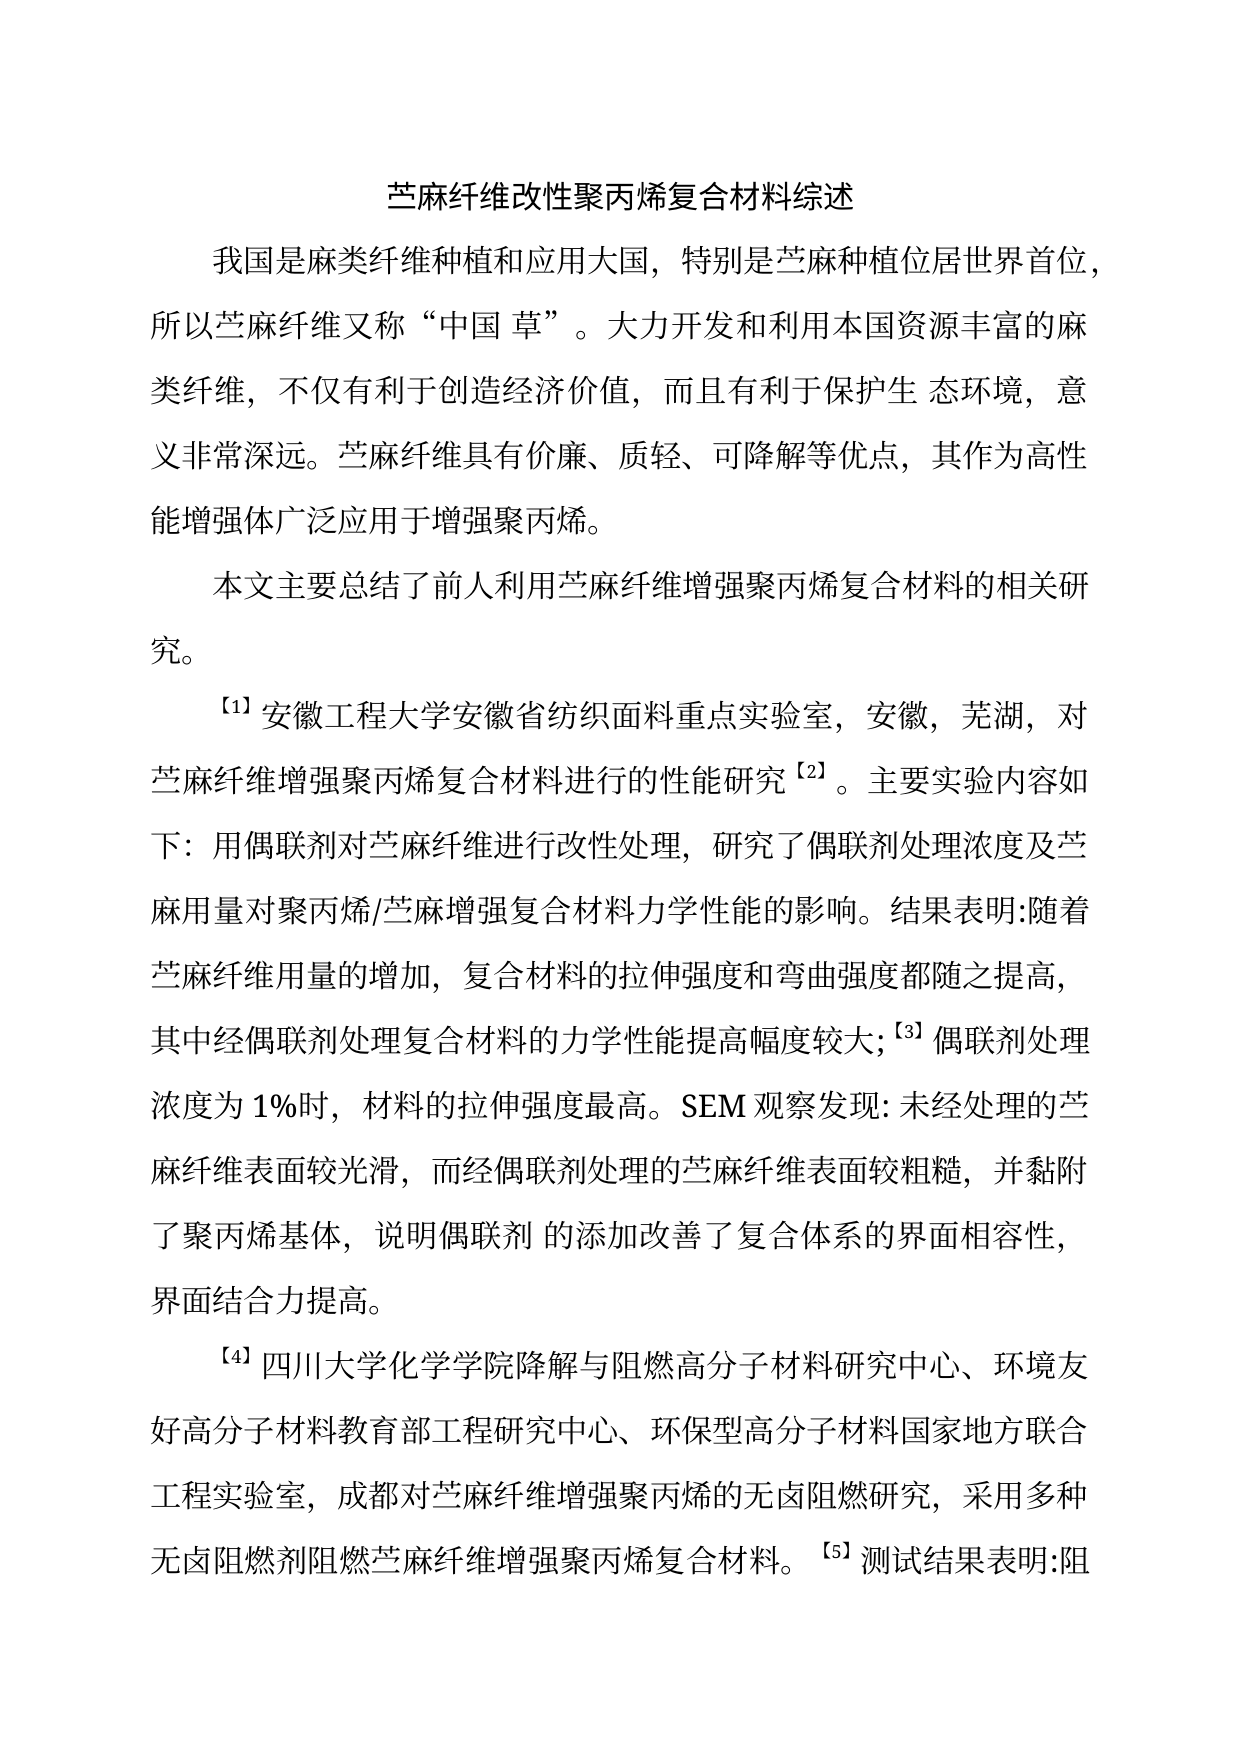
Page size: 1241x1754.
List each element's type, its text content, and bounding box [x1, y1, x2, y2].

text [150, 1332, 1090, 1592]
text 本文主要总结了前人利用苎麻纤维增强聚丙烯复合材料的相关研究。 [150, 552, 1090, 682]
text 【1】安徽工程大学安徽省纺织面料重点实验室，安徽，芜湖，对苎麻纤维增强聚丙烯复合材料进行的性能研究【2】。主要实验内容如下：用偶联剂对苎麻纤维进行改性处理，研究了偶联剂处理浓度及苎麻用量对聚丙烯/苎麻增强复合材料力学性能的影响。结果表明:随着苎麻纤维用量的增加，复合材料的拉伸强度和弯曲强度都随之提高，其中经偶联剂处理复合材料的力学性能提高幅度较大;【3】偶联剂处理浓度为1%时，材料的拉伸强度最高。SEM观察发现: 未经处理的苎麻纤维表面较光滑，而经偶联剂处理的苎麻纤维表面较粗糙，并黏附了聚丙烯基体，说明偶联剂 的添加改善了复合体系的界面相容性，界面结合力提高。 [150, 682, 1090, 1332]
text 苎麻纤维改性聚丙烯复合材料综述 [150, 162, 1090, 227]
text 我国是麻类纤维种植和应用大国，特别是苎麻种植位居世界首位，所以苎麻纤维又称“中国 草”。大力开发和利用本国资源丰富的麻类纤维，不仅有利于创造经济价值，而且有利于保护生 态环境，意义非常深远。苎麻纤维具有价廉、质轻、可降解等优点，其作为高性能增强体广泛应用于增强聚丙烯。 [150, 227, 1090, 552]
